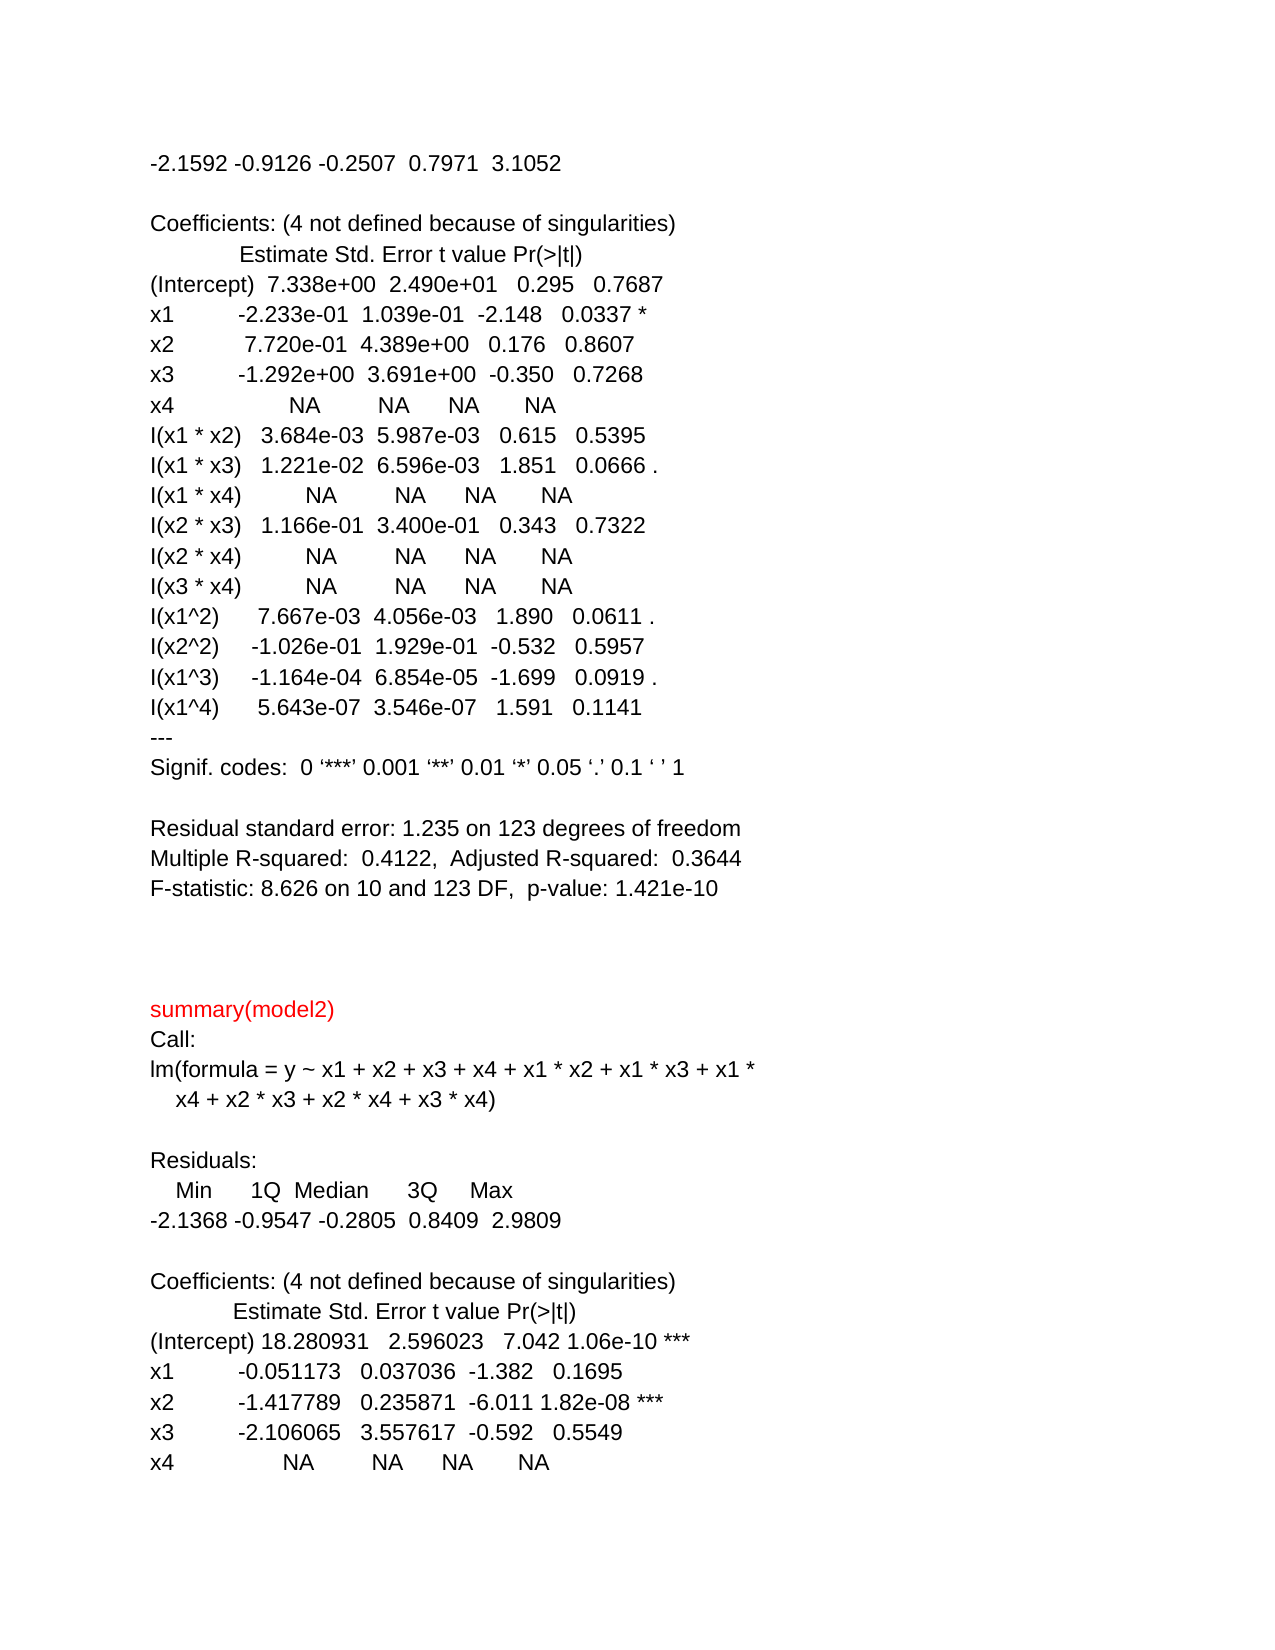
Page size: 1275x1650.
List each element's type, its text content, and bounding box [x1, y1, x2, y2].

text F-statistic: 8.626 on 10 and 123 DF, p-value: 1.421e-10 [150, 875, 1125, 901]
text summary(model2) [150, 996, 1125, 1022]
text x4 NA NA NA NA [150, 1449, 1125, 1475]
text Coefficients: (4 not defined because of singularities) [150, 210, 1125, 237]
text --- [150, 724, 1125, 750]
text Min 1Q Median 3Q Max [150, 1177, 1125, 1203]
text Estimate Std. Error t value Pr(>|t|) [150, 241, 1125, 267]
text I(x1^2) 7.667e-03 4.056e-03 1.890 0.0611 . [150, 603, 1125, 629]
text x1 -2.233e-01 1.039e-01 -2.148 0.0337 * [150, 301, 1125, 327]
text -2.1592 -0.9126 -0.2507 0.7971 3.1052 [150, 150, 1125, 176]
text Estimate Std. Error t value Pr(>|t|) [150, 1298, 1125, 1324]
text I(x1 * x4) NA NA NA NA [150, 482, 1125, 509]
text (Intercept) 18.280931 2.596023 7.042 1.06e-10 *** [150, 1328, 1125, 1354]
text x3 -1.292e+00 3.691e+00 -0.350 0.7268 [150, 361, 1125, 388]
text Residual standard error: 1.235 on 123 degrees of freedom [150, 814, 1125, 841]
text I(x1^4) 5.643e-07 3.546e-07 1.591 0.1141 [150, 694, 1125, 720]
text I(x2 * x4) NA NA NA NA [150, 543, 1125, 569]
text Coefficients: (4 not defined because of singularities) [150, 1268, 1125, 1294]
text (Intercept) 7.338e+00 2.490e+01 0.295 0.7687 [150, 271, 1125, 297]
text I(x2^2) -1.026e-01 1.929e-01 -0.532 0.5957 [150, 633, 1125, 660]
text Call: [150, 1026, 1125, 1052]
text Multiple R-squared: 0.4122, Adjusted R-squared: 0.3644 [150, 845, 1125, 871]
text x3 -2.106065 3.557617 -0.592 0.5549 [150, 1419, 1125, 1445]
text x1 -0.051173 0.037036 -1.382 0.1695 [150, 1358, 1125, 1385]
text lm(formula = y ~ x1 + x2 + x3 + x4 + x1 * x2 + x1 * x3 + x1 * [150, 1056, 1125, 1083]
text I(x1 * x2) 3.684e-03 5.987e-03 0.615 0.5395 [150, 422, 1125, 448]
text -2.1368 -0.9547 -0.2805 0.8409 2.9809 [150, 1207, 1125, 1234]
text I(x3 * x4) NA NA NA NA [150, 573, 1125, 599]
text I(x1 * x3) 1.221e-02 6.596e-03 1.851 0.0666 . [150, 452, 1125, 478]
text Signif. codes: 0 ‘***’ 0.001 ‘**’ 0.01 ‘*’ 0.05 ‘.’ 0.1 ‘ ’ 1 [150, 754, 1125, 781]
text I(x2 * x3) 1.166e-01 3.400e-01 0.343 0.7322 [150, 512, 1125, 539]
text Residuals: [150, 1147, 1125, 1173]
text x2 -1.417789 0.235871 -6.011 1.82e-08 *** [150, 1388, 1125, 1415]
text x4 NA NA NA NA [150, 392, 1125, 418]
text x2 7.720e-01 4.389e+00 0.176 0.8607 [150, 331, 1125, 358]
text I(x1^3) -1.164e-04 6.854e-05 -1.699 0.0919 . [150, 663, 1125, 690]
text x4 + x2 * x3 + x2 * x4 + x3 * x4) [150, 1086, 1125, 1113]
